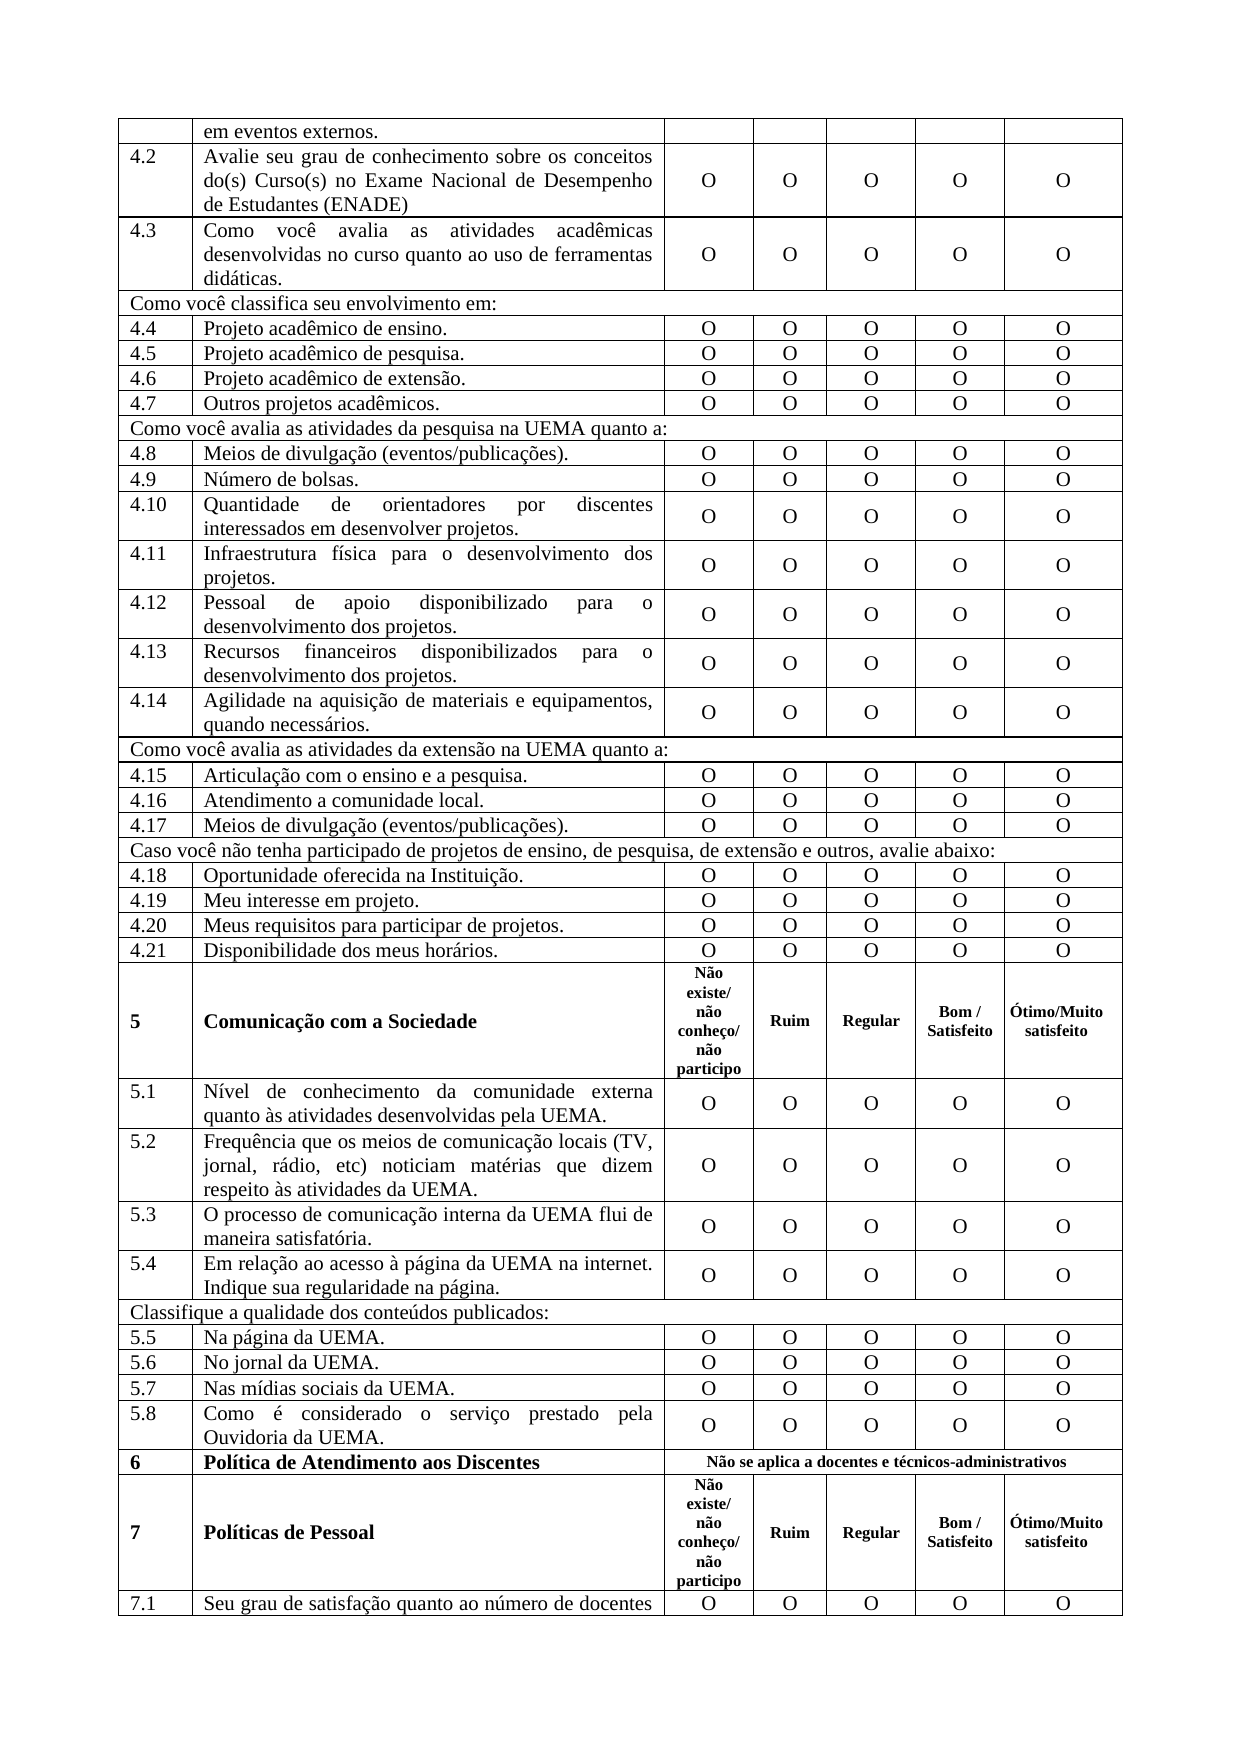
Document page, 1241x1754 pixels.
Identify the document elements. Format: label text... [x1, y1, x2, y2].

table_cell O [1005, 1202, 1122, 1250]
table_cell 7 [119, 1475, 192, 1590]
table_cell Não existe/ não conheço/ não participo [665, 1475, 753, 1590]
table_cell O [1005, 788, 1122, 812]
table_cell O [916, 1251, 1004, 1299]
table_cell O [665, 763, 753, 787]
table_cell 4.9 [119, 466, 192, 491]
table_cell O [916, 144, 1004, 216]
table_cell O [916, 119, 1004, 143]
table_cell O [665, 1350, 753, 1374]
table_cell O [827, 788, 915, 812]
table_cell O processo de comunicação interna da UEMA flui de maneira satisfatória. [193, 1202, 664, 1250]
table_cell 4.8 [119, 441, 192, 465]
table_cell 5.1 [119, 1079, 192, 1127]
table_cell 4.21 [119, 938, 192, 962]
table_cell O [916, 466, 1004, 491]
table_cell Na página da UEMA. [193, 1325, 664, 1349]
table_cell O [1005, 590, 1122, 638]
table_cell O [1005, 144, 1122, 216]
table_cell 4.17 [119, 813, 192, 837]
table_cell O [916, 1591, 1004, 1615]
table_cell Política de Atendimento aos Discentes [193, 1450, 664, 1474]
table_cell 5.8 [119, 1401, 192, 1449]
table_cell O [665, 366, 753, 390]
table_cell 4.12 [119, 590, 192, 638]
table_cell O [665, 938, 753, 962]
table_cell O [827, 1129, 915, 1201]
table_cell Regular [827, 963, 915, 1078]
table_cell Nível de conhecimento da comunidade externa quanto às atividades desenvolvidas pela UEMA. [193, 1079, 664, 1127]
table_cell O [754, 1325, 826, 1349]
table_cell O [1005, 341, 1122, 365]
table_cell O [665, 1251, 753, 1299]
table_cell O [1005, 1375, 1122, 1399]
table_cell O [665, 813, 753, 837]
table_cell O [665, 1401, 753, 1449]
table_cell O [1005, 813, 1122, 837]
table_cell O [827, 1401, 915, 1449]
table_cell O [827, 391, 915, 415]
table_cell Quantidade de orientadores por discentes interessados em desenvolver projetos. [193, 492, 664, 540]
table_cell O [916, 391, 1004, 415]
table_cell Avalie seu grau de conhecimento sobre os conceitos do(s) Curso(s) no Exame Nacional de Desempenho de Estudantes (ENADE) [193, 144, 664, 216]
table_cell O [827, 888, 915, 912]
table_cell Como você avalia as atividades da pesquisa na UEMA quanto a: [119, 416, 1122, 440]
table_cell Não se aplica a docentes e técnicos-administrativos [665, 1450, 1122, 1474]
table_cell O [665, 863, 753, 887]
table_cell 4.3 [119, 218, 192, 290]
table_cell O [1005, 1325, 1122, 1349]
table_cell 5.3 [119, 1202, 192, 1250]
table_cell Frequência que os meios de comunicação locais (TV, jornal, rádio, etc) noticiam matérias que dizem respeito às atividades da UEMA. [193, 1129, 664, 1201]
table_cell 4.11 [119, 541, 192, 589]
table_cell O [665, 788, 753, 812]
table_cell O [665, 688, 753, 736]
table_cell O [754, 1350, 826, 1374]
table_cell Ótimo/Muito satisfeito [1005, 1475, 1122, 1590]
table_cell O [665, 590, 753, 638]
table_cell O [754, 391, 826, 415]
table_cell O [916, 888, 1004, 912]
table_cell O [916, 1202, 1004, 1250]
table_cell O [754, 341, 826, 365]
table_cell O [827, 763, 915, 787]
table_cell Disponibilidade dos meus horários. [193, 938, 664, 962]
table_cell O [1005, 1251, 1122, 1299]
table_cell Meus requisitos para participar de projetos. [193, 913, 664, 937]
table_cell O [827, 341, 915, 365]
table_cell Número de bolsas. [193, 466, 664, 491]
table_cell O [665, 1129, 753, 1201]
table_cell O [916, 316, 1004, 340]
table_cell O [665, 466, 753, 491]
table_cell O [1005, 466, 1122, 491]
table_cell O [916, 541, 1004, 589]
table_cell O [754, 863, 826, 887]
table_cell 4.6 [119, 366, 192, 390]
table_cell O [827, 441, 915, 465]
table_cell O [827, 218, 915, 290]
table_cell O [665, 391, 753, 415]
table_cell 4.18 [119, 863, 192, 887]
table_cell O [1005, 938, 1122, 962]
table_cell O [827, 1079, 915, 1127]
table_cell Agilidade na aquisição de materiais e equipamentos, quando necessários. [193, 688, 664, 736]
table_cell Oportunidade oferecida na Instituição. [193, 863, 664, 887]
table_cell O [1005, 639, 1122, 687]
table_cell O [916, 938, 1004, 962]
table_cell O [754, 639, 826, 687]
table_cell O [665, 1202, 753, 1250]
table_cell Como você classifica seu envolvimento em: [119, 291, 1122, 315]
table_cell O [754, 688, 826, 736]
table_cell O [1005, 888, 1122, 912]
table_cell O [916, 1079, 1004, 1127]
table_cell Ruim [754, 1475, 826, 1590]
table_cell 7.1 [119, 1591, 192, 1615]
table_cell O [754, 1251, 826, 1299]
table_cell Meu interesse em projeto. [193, 888, 664, 912]
table_cell O [1005, 366, 1122, 390]
table_cell O [665, 119, 753, 143]
table_cell O [1005, 1079, 1122, 1127]
table_cell O [754, 888, 826, 912]
table_cell O [665, 639, 753, 687]
table_cell O [827, 863, 915, 887]
table_cell O [916, 366, 1004, 390]
table_cell O [754, 1591, 826, 1615]
table_cell O [827, 492, 915, 540]
table_cell O [665, 1079, 753, 1127]
table_cell 4.10 [119, 492, 192, 540]
table_cell 5.4 [119, 1251, 192, 1299]
table_cell O [665, 1375, 753, 1399]
table_cell O [827, 144, 915, 216]
table_cell O [1005, 391, 1122, 415]
table_cell Regular [827, 1475, 915, 1590]
table_cell O [916, 1375, 1004, 1399]
table_cell O [916, 1401, 1004, 1449]
table_cell Articulação com o ensino e a pesquisa. [193, 763, 664, 787]
table_cell O [916, 218, 1004, 290]
table_cell 4.2 [119, 144, 192, 216]
table_cell O [1005, 1350, 1122, 1374]
table_cell O [665, 913, 753, 937]
table_cell Meios de divulgação (eventos/publicações). [193, 813, 664, 837]
table_cell 4.19 [119, 888, 192, 912]
table_cell O [754, 813, 826, 837]
table_cell 4.13 [119, 639, 192, 687]
table_cell O [1005, 763, 1122, 787]
table_cell Como é considerado o serviço prestado pela Ouvidoria da UEMA. [193, 1401, 664, 1449]
table_cell O [754, 788, 826, 812]
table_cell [193, 119, 664, 143]
table_cell O [754, 144, 826, 216]
table_cell O [754, 218, 826, 290]
table_cell O [827, 590, 915, 638]
table_cell O [1005, 1401, 1122, 1449]
table_cell 5.5 [119, 1325, 192, 1349]
table_cell O [827, 1350, 915, 1374]
table_cell O [754, 466, 826, 491]
table_cell Projeto acadêmico de ensino. [193, 316, 664, 340]
table_cell O [665, 144, 753, 216]
table_cell O [916, 863, 1004, 887]
table_cell O [916, 341, 1004, 365]
table_cell O [754, 590, 826, 638]
table_cell Infraestrutura física para o desenvolvimento dos projetos. [193, 541, 664, 589]
table_cell Como você avalia as atividades acadêmicas desenvolvidas no curso quanto ao uso de ferramentas didáticas. [193, 218, 664, 290]
table_cell 5.6 [119, 1350, 192, 1374]
table_cell 6 [119, 1450, 192, 1474]
table_cell O [916, 813, 1004, 837]
table_cell O [665, 316, 753, 340]
table_cell O [916, 1350, 1004, 1374]
table_cell Meios de divulgação (eventos/publicações). [193, 441, 664, 465]
table_cell O [1005, 1591, 1122, 1615]
table_cell O [665, 888, 753, 912]
table_cell O [1005, 441, 1122, 465]
table_cell O [916, 639, 1004, 687]
table_cell O [754, 316, 826, 340]
table_cell O [827, 639, 915, 687]
table_cell O [754, 763, 826, 787]
table_cell O [827, 1325, 915, 1349]
table_cell O [916, 492, 1004, 540]
table_cell O [827, 119, 915, 143]
table_cell O [754, 1129, 826, 1201]
table_cell O [827, 466, 915, 491]
table_cell Classifique a qualidade dos conteúdos publicados: [119, 1300, 1122, 1324]
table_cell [193, 1591, 664, 1615]
table_cell O [754, 1079, 826, 1127]
table_cell Ótimo/Muito satisfeito [1005, 963, 1122, 1078]
table_cell O [1005, 119, 1122, 143]
table_cell Não existe/ não conheço/ não participo [665, 963, 753, 1078]
table_cell O [827, 366, 915, 390]
table_cell O [665, 341, 753, 365]
table_cell Projeto acadêmico de pesquisa. [193, 341, 664, 365]
table_cell O [1005, 492, 1122, 540]
table_cell 4.15 [119, 763, 192, 787]
table_cell O [1005, 863, 1122, 887]
table_cell O [1005, 316, 1122, 340]
table_cell O [1005, 541, 1122, 589]
table_cell 4.14 [119, 688, 192, 736]
table_cell Nas mídias sociais da UEMA. [193, 1375, 664, 1399]
table_cell O [827, 541, 915, 589]
table_cell O [827, 813, 915, 837]
table_cell O [916, 788, 1004, 812]
table_cell O [827, 1251, 915, 1299]
table_cell O [916, 763, 1004, 787]
table_cell O [916, 913, 1004, 937]
table_cell O [754, 366, 826, 390]
table_cell O [827, 938, 915, 962]
table_cell 5 [119, 963, 192, 1078]
table_cell O [665, 1325, 753, 1349]
table_cell O [665, 441, 753, 465]
table_cell 4.16 [119, 788, 192, 812]
table_cell 4.20 [119, 913, 192, 937]
table_cell O [754, 541, 826, 589]
table_cell Em relação ao acesso à página da UEMA na internet. Indique sua regularidade na página. [193, 1251, 664, 1299]
table_cell O [665, 492, 753, 540]
table_cell Ruim [754, 963, 826, 1078]
table_cell O [916, 688, 1004, 736]
table_cell O [1005, 1129, 1122, 1201]
table_cell O [754, 441, 826, 465]
table_cell O [827, 1375, 915, 1399]
table_cell Políticas de Pessoal [193, 1475, 664, 1590]
table_cell O [754, 119, 826, 143]
table_cell O [754, 938, 826, 962]
table_cell O [665, 541, 753, 589]
table_cell 4.1 [119, 119, 192, 143]
table_cell 4.7 [119, 391, 192, 415]
table_cell 5.2 [119, 1129, 192, 1201]
table_cell O [827, 316, 915, 340]
table_cell Outros projetos acadêmicos. [193, 391, 664, 415]
table_cell Comunicação com a Sociedade [193, 963, 664, 1078]
table_cell O [1005, 218, 1122, 290]
table_cell Pessoal de apoio disponibilizado para o desenvolvimento dos projetos. [193, 590, 664, 638]
table_cell Atendimento a comunidade local. [193, 788, 664, 812]
table_cell O [754, 1375, 826, 1399]
table_cell O [916, 1325, 1004, 1349]
table_cell O [916, 441, 1004, 465]
table_cell Bom / Satisfeito [916, 963, 1004, 1078]
table_cell O [1005, 688, 1122, 736]
table_cell O [754, 1401, 826, 1449]
table_cell 4.4 [119, 316, 192, 340]
table_cell O [1005, 913, 1122, 937]
table_cell O [827, 1202, 915, 1250]
table_cell O [827, 1591, 915, 1615]
table_cell O [754, 492, 826, 540]
table_cell O [916, 590, 1004, 638]
table_cell O [665, 1591, 753, 1615]
table_cell Bom / Satisfeito [916, 1475, 1004, 1590]
table_cell 5.7 [119, 1375, 192, 1399]
table_cell 4.5 [119, 341, 192, 365]
table_cell O [827, 913, 915, 937]
table_cell Como você avalia as atividades da extensão na UEMA quanto a: [119, 738, 1122, 761]
table_cell O [827, 688, 915, 736]
table_cell O [916, 1129, 1004, 1201]
table_cell No jornal da UEMA. [193, 1350, 664, 1374]
table_cell Caso você não tenha participado de projetos de ensino, de pesquisa, de extensão e outros, avalie abaixo: [119, 838, 1122, 862]
table_cell O [754, 1202, 826, 1250]
table_cell O [665, 218, 753, 290]
table_cell Recursos financeiros disponibilizados para o desenvolvimento dos projetos. [193, 639, 664, 687]
table_cell Projeto acadêmico de extensão. [193, 366, 664, 390]
table_cell O [754, 913, 826, 937]
